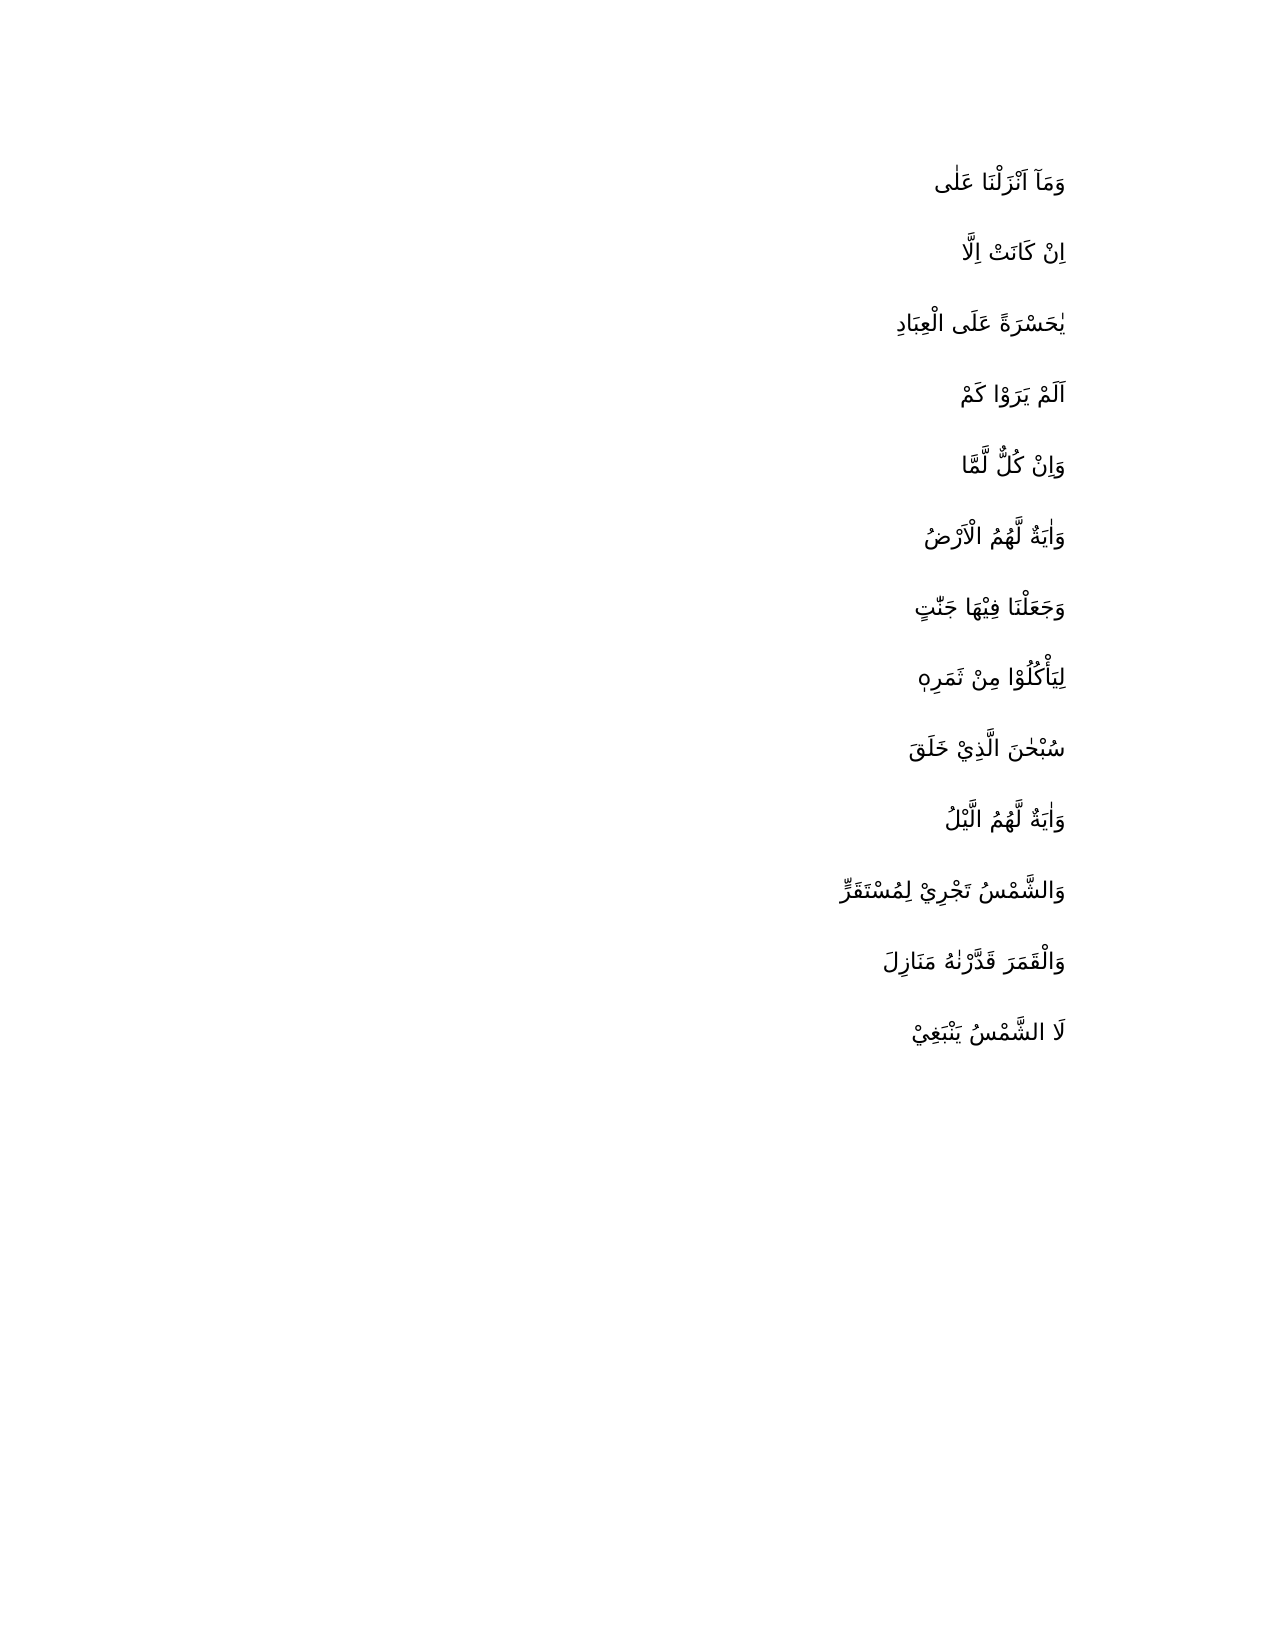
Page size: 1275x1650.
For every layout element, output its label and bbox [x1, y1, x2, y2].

table_cell [176, 150, 1076, 1071]
